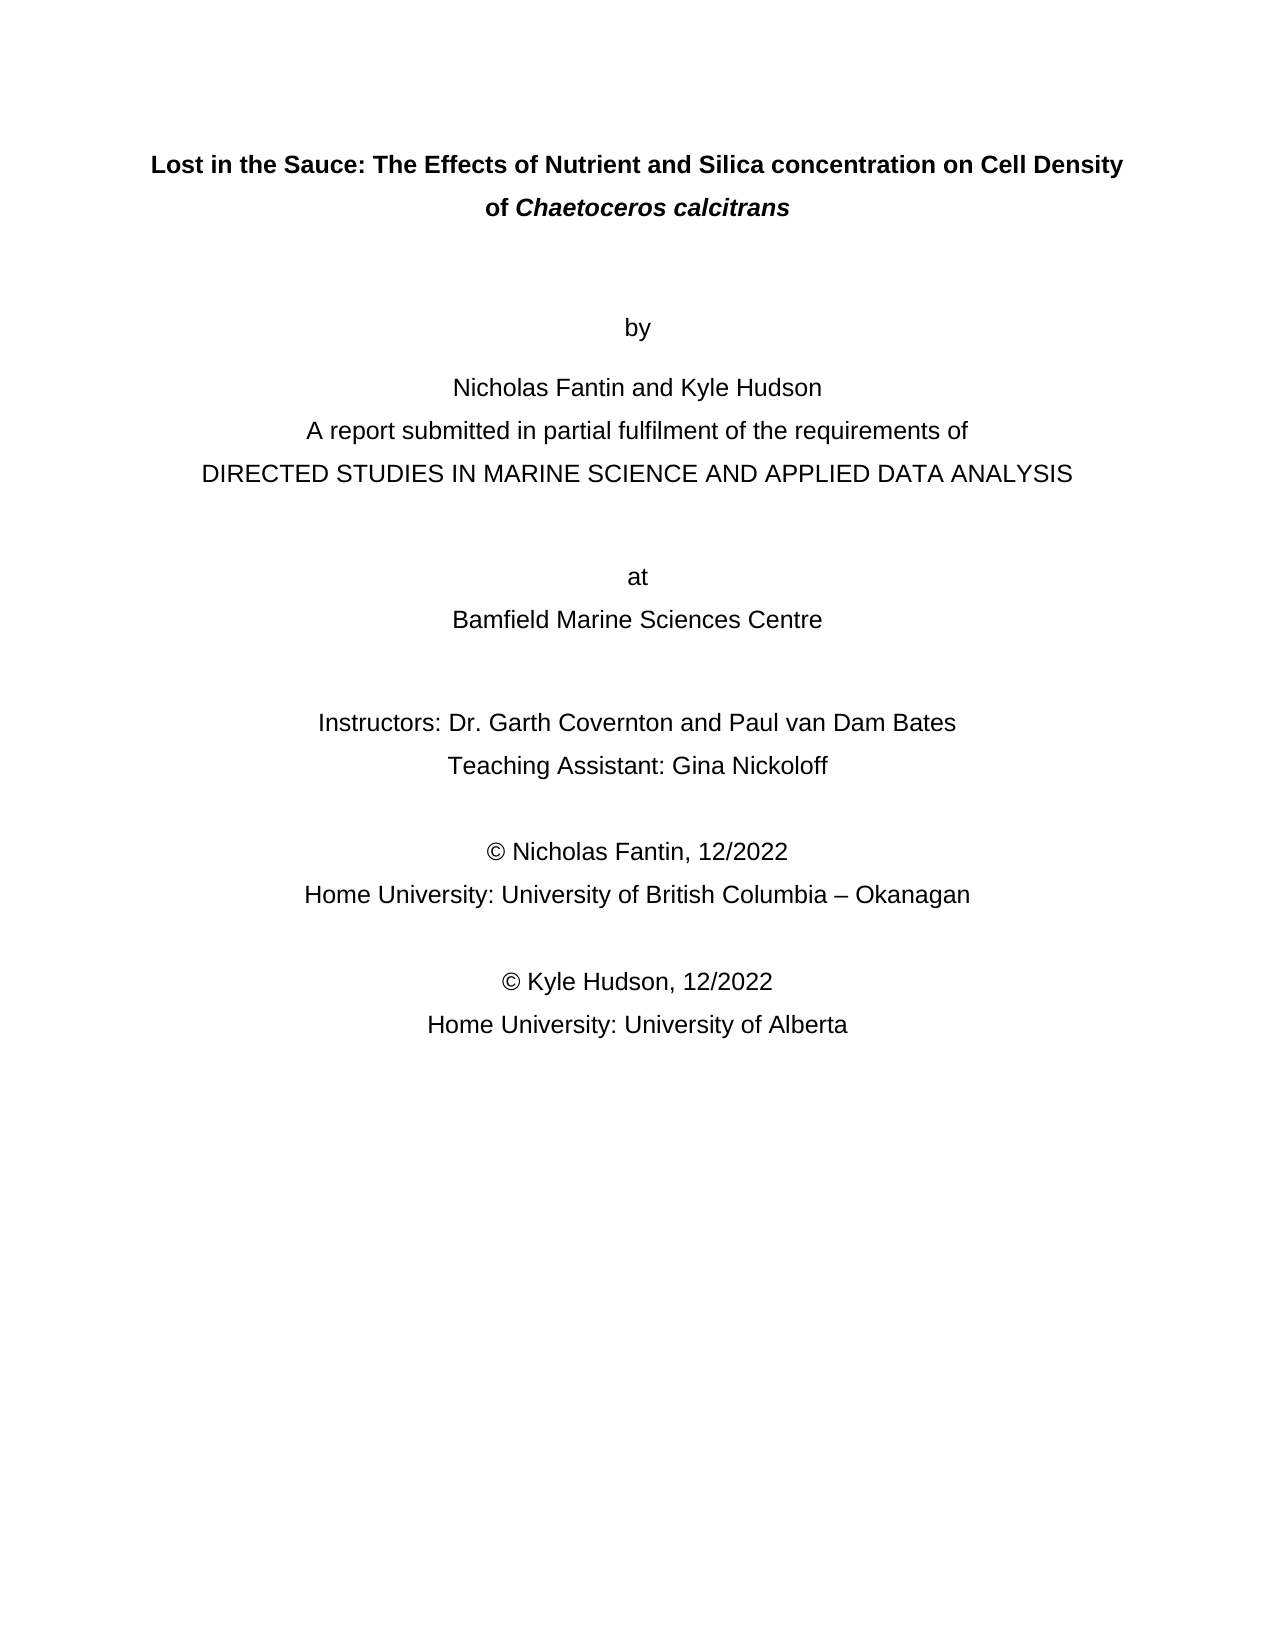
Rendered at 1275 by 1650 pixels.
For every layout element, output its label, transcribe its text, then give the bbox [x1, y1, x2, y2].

text © Kyle Hudson, 12/2022 [150, 966, 1125, 995]
text by [150, 313, 1125, 341]
text DIRECTED STUDIES IN MARINE SCIENCE AND APPLIED DATA ANALYSIS [150, 459, 1125, 487]
text Home University: University of Alberta [150, 1009, 1125, 1038]
text A report submitted in partial fulfilment of the requirements of [150, 416, 1125, 444]
text Nicholas Fantin and Kyle Hudson [150, 372, 1125, 401]
text Instructors: Dr. Garth Covernton and Paul van Dam Bates [150, 708, 1125, 736]
text at [150, 562, 1125, 590]
text Teaching Assistant: Gina Nickoloff [150, 751, 1125, 779]
text Lost in the Sauce: The Effects of Nutrient and Silica concentration on Cell Density of Chaetoceros calcitrans [150, 150, 1125, 222]
text © Nicholas Fantin, 12/2022 [150, 837, 1125, 866]
text Bamfield Marine Sciences Centre [150, 605, 1125, 633]
text Home University: University of British Columbia – Okanagan [150, 880, 1125, 909]
